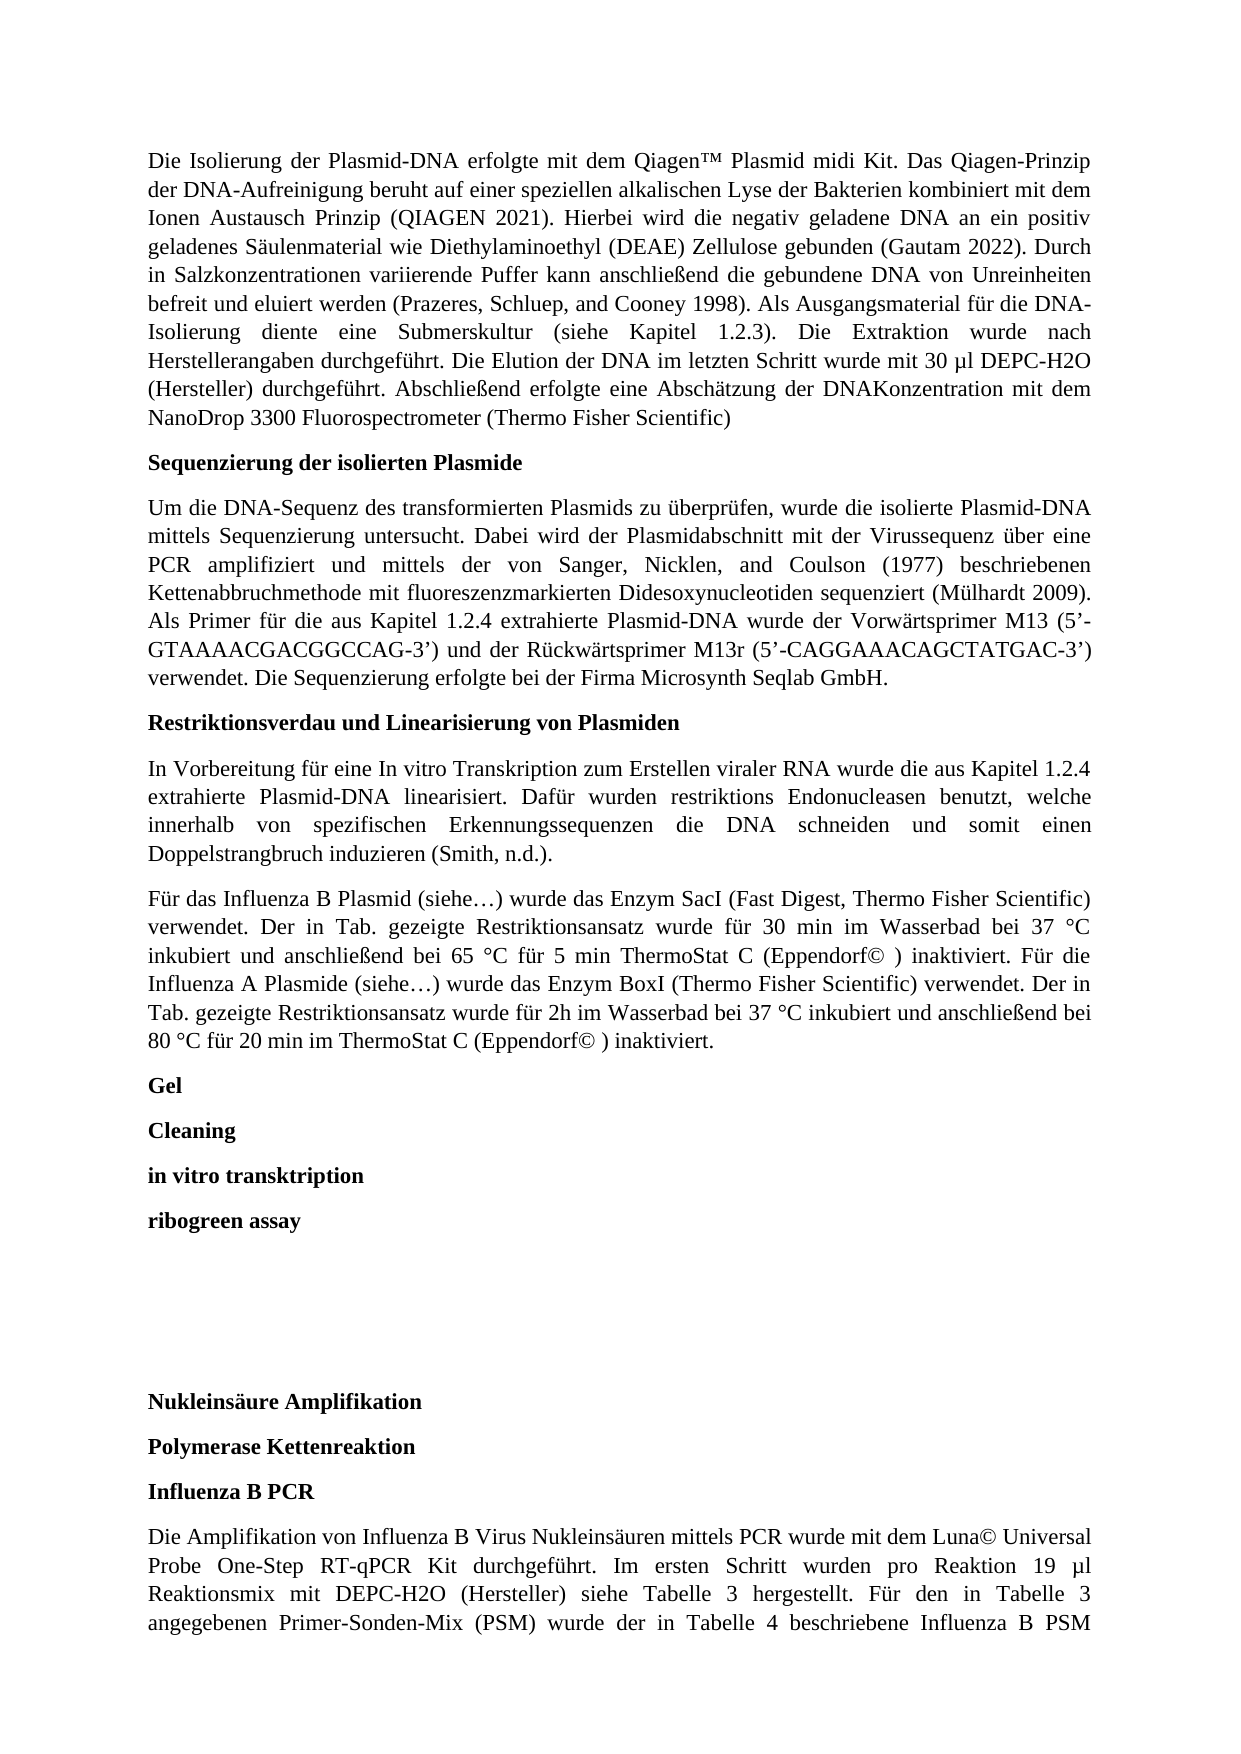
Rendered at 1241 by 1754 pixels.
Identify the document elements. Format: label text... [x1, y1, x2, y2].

text Polymerase Kettenreaktion [148, 1433, 1093, 1459]
text Cleaning [148, 1117, 1093, 1144]
text Die Isolierung der Plasmid-DNA erfolgte mit dem Qiagen™ Plasmid midi Kit. Das Qiagen-Prinzip der DNA-Aufreinigung beruht auf einer speziellen alkalischen Lyse der Bakterien kombiniert mit dem Ionen Austausch Prinzip (QIAGEN 2021). Hierbei wird die negativ geladene DNA an ein positiv geladenes Säulenmaterial wie Diethylaminoethyl (DEAE) Zellulose gebunden (Gautam 2022). Durch in Salzkonzentrationen variierende Puffer kann anschließend die gebundene DNA von Unreinheiten befreit und eluiert werden (Prazeres, Schluep, and Cooney 1998). Als Ausgangsmaterial für die DNA-Isolierung diente eine Submerskultur (siehe Kapitel 1.2.3). Die Extraktion wurde nach Herstellerangaben durchgeführt. Die Elution der DNA im letzten Schritt wurde mit 30 µl DEPC-H2O (Hersteller) durchgeführt. Abschließend erfolgte eine Abschätzung der DNAKonzentration mit dem NanoDrop 3300 Fluorospectrometer (Thermo Fisher Scientific) [148, 148, 1093, 430]
text Restriktionsverdau und Linearisierung von Plasmiden [148, 709, 1093, 736]
text Nukleinsäure Amplifikation [148, 1388, 1093, 1414]
text Gel [148, 1072, 1093, 1099]
text In Vorbereitung für eine In vitro Transkription zum Erstellen viraler RNA wurde die aus Kapitel 1.2.4 extrahierte Plasmid-DNA linearisiert. Dafür wurden restriktions Endonucleasen benutzt, welche innerhalb von spezifischen Erkennungssequenzen die DNA schneiden und somit einen Doppelstrangbruch induzieren (Smith, n.d.). [148, 754, 1093, 866]
text in vitro transktription [148, 1162, 1093, 1189]
text Um die DNA-Sequenz des transformierten Plasmids zu überprüfen, wurde die isolierte Plasmid-DNA mittels Sequenzierung untersucht. Dabei wird der Plasmidabschnitt mit der Virussequenz über eine PCR amplifiziert und mittels der von Sanger, Nicklen, and Coulson (1977) beschriebenen Kettenabbruchmethode mit fluoreszenzmarkierten Didesoxynucleotiden sequenziert (Mülhardt 2009). Als Primer für die aus Kapitel 1.2.4 extrahierte Plasmid-DNA wurde der Vorwärtsprimer M13 (5’-GTAAAACGACGGCCAG-3’) und der Rückwärtsprimer M13r (5’-CAGGAAACAGCTATGAC-3’) verwendet. Die Sequenzierung erfolgte bei der Firma Microsynth Seqlab GmbH. [148, 494, 1093, 691]
text Influenza B PCR [148, 1478, 1093, 1504]
text Sequenzierung der isolierten Plasmide [148, 449, 1093, 475]
text Für das Influenza B Plasmid (siehe…) wurde das Enzym SacI (Fast Digest, Thermo Fisher Scientific) verwendet. Der in Tab. gezeigte Restriktionsansatz wurde für 30 min im Wasserbad bei 37 °C inkubiert und anschließend bei 65 °C für 5 min ThermoStat C (Eppendorf© ) inaktiviert. Für die Influenza A Plasmide (siehe…) wurde das Enzym BoxI (Thermo Fisher Scientific) verwendet. Der in Tab. gezeigte Restriktionsansatz wurde für 2h im Wasserbad bei 37 °C inkubiert und anschließend bei 80 °C für 20 min im ThermoStat C (Eppendorf© ) inaktiviert. [148, 885, 1093, 1053]
text ribogreen assay [148, 1208, 1093, 1234]
